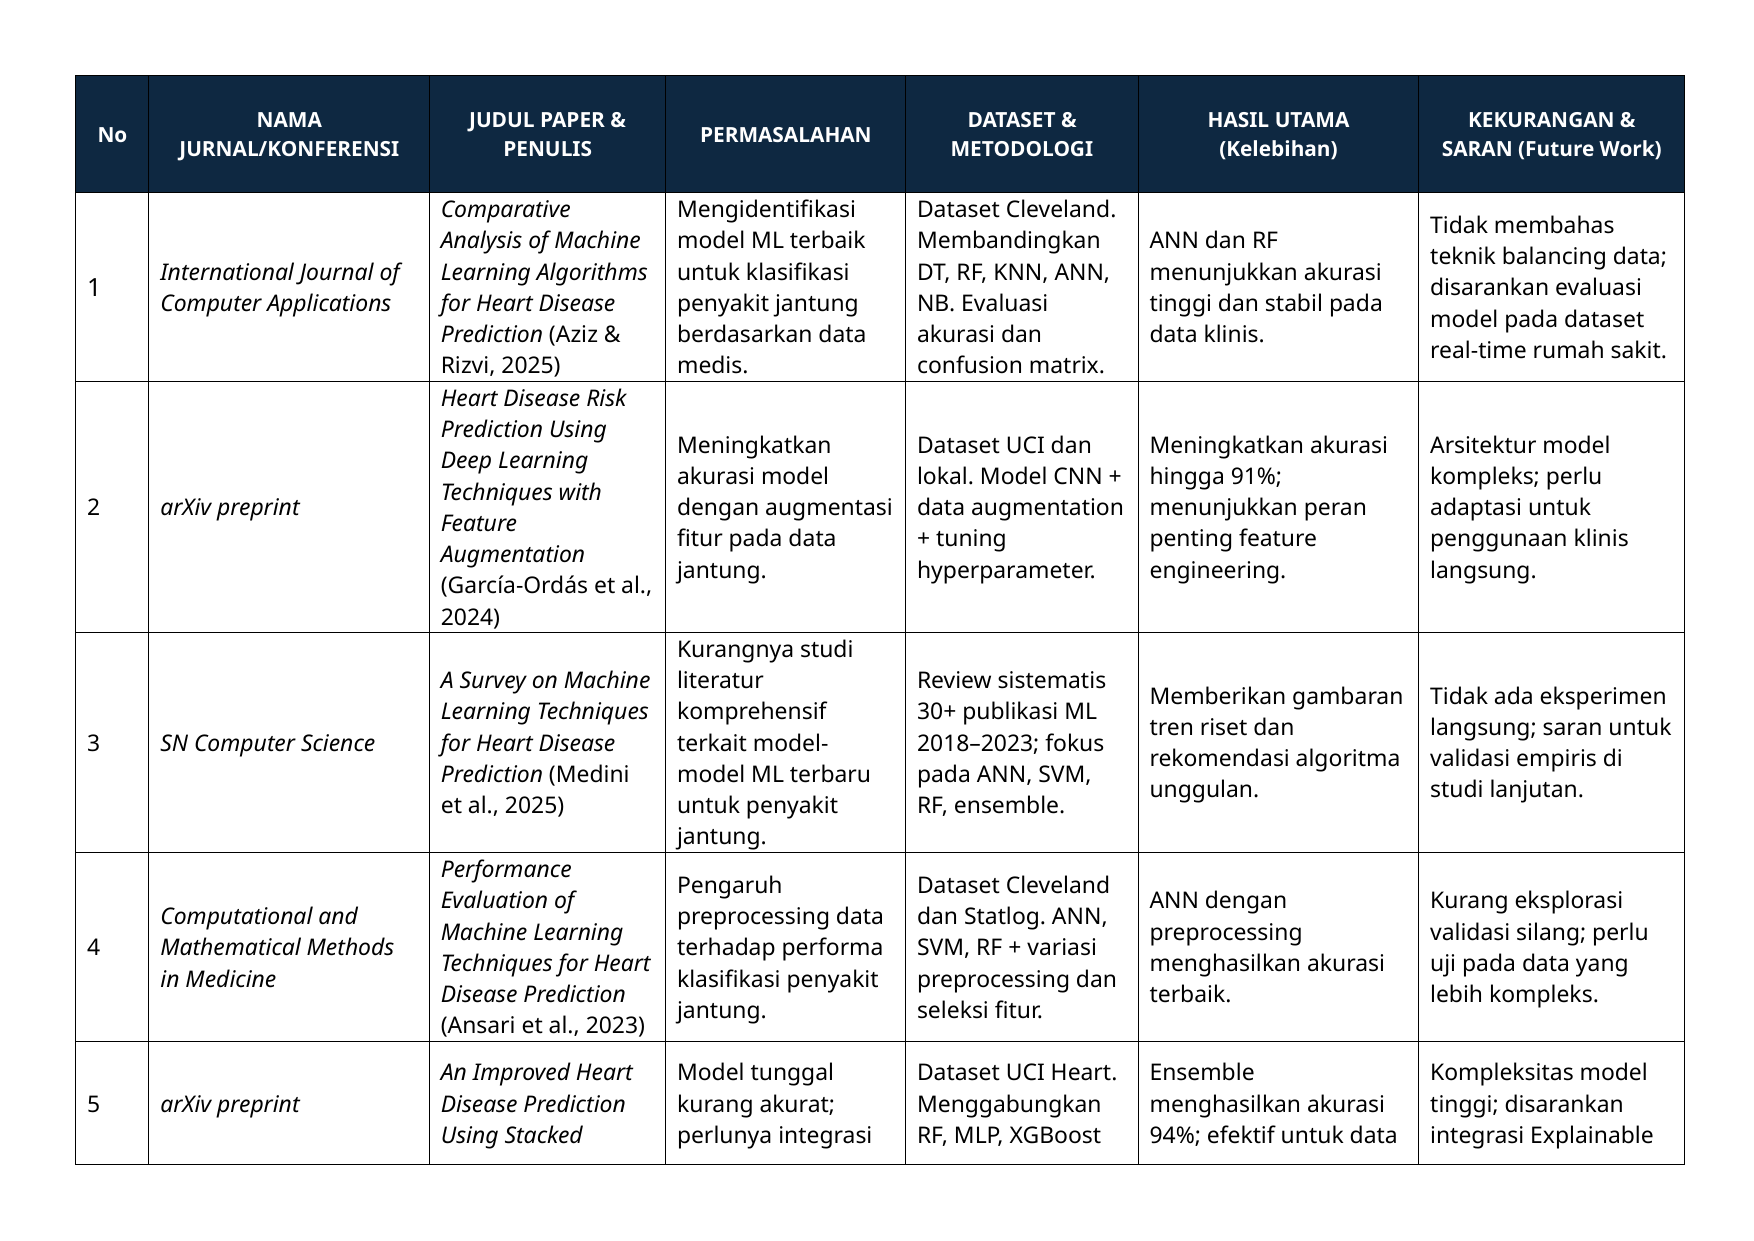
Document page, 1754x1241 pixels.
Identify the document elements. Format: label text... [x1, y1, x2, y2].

table_header NAMA JURNAL/KONFERENSI [149, 76, 429, 192]
table_cell Kurang eksplorasi validasi silang; perlu uji pada data yang lebih kompleks. [1419, 853, 1684, 1041]
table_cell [1139, 1042, 1418, 1164]
table_cell Performance Evaluation of Machine Learning Techniques for Heart Disease Prediction (Ansari et al., 2023) [430, 853, 665, 1041]
table_cell 2 [76, 382, 148, 632]
table_cell Heart Disease Risk Prediction Using Deep Learning Techniques with Feature Augmentation (García-Ordás et al., 2024) [430, 382, 665, 632]
table_cell ANN dengan preprocessing menghasilkan akurasi terbaik. [1139, 853, 1418, 1041]
table_cell SN Computer Science [149, 633, 429, 852]
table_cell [666, 1042, 905, 1164]
table_cell Memberikan gambaran tren riset dan rekomendasi algoritma unggulan. [1139, 633, 1418, 852]
table_header DATASET & METODOLOGI [906, 76, 1138, 192]
table_cell International Journal of Computer Applications [149, 193, 429, 381]
table_cell Comparative Analysis of Machine Learning Algorithms for Heart Disease Prediction (Aziz & Rizvi, 2025) [430, 193, 665, 381]
table_cell 5 [76, 1042, 148, 1164]
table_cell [906, 1042, 1138, 1164]
table_cell Dataset UCI dan lokal. Model CNN + data augmentation + tuning hyperparameter. [906, 382, 1138, 632]
table_header HASIL UTAMA (Kelebihan) [1139, 76, 1418, 192]
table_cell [430, 1042, 665, 1164]
table_cell Dataset Cleveland dan Statlog. ANN, SVM, RF + variasi preprocessing dan seleksi fitur. [906, 853, 1138, 1041]
table_header KEKURANGAN & SARAN (Future Work) [1419, 76, 1684, 192]
table_header JUDUL PAPER & PENULIS [430, 76, 665, 192]
table_cell Computational and Mathematical Methods in Medicine [149, 853, 429, 1041]
table_cell 3 [76, 633, 148, 852]
table_cell 4 [76, 853, 148, 1041]
table_cell Dataset Cleveland. Membandingkan DT, RF, KNN, ANN, NB. Evaluasi akurasi dan confusion matrix. [906, 193, 1138, 381]
table_cell Mengidentifikasi model ML terbaik untuk klasifikasi penyakit jantung berdasarkan data medis. [666, 193, 905, 381]
table_cell Review sistematis 30+ publikasi ML 2018–2023; fokus pada ANN, SVM, RF, ensemble. [906, 633, 1138, 852]
table_cell Tidak ada eksperimen langsung; saran untuk validasi empiris di studi lanjutan. [1419, 633, 1684, 852]
table_cell A Survey on Machine Learning Techniques for Heart Disease Prediction (Medini et al., 2025) [430, 633, 665, 852]
table_cell Meningkatkan akurasi hingga 91%; menunjukkan peran penting feature engineering. [1139, 382, 1418, 632]
table_cell arXiv preprint [149, 1042, 429, 1164]
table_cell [1419, 1042, 1684, 1164]
table_cell Tidak membahas teknik balancing data; disarankan evaluasi model pada dataset real-time rumah sakit. [1419, 193, 1684, 381]
table_header PERMASALAHAN [666, 76, 905, 192]
table_header No [76, 76, 148, 192]
table_cell ANN dan RF menunjukkan akurasi tinggi dan stabil pada data klinis. [1139, 193, 1418, 381]
table_cell Kurangnya studi literatur komprehensif terkait model-model ML terbaru untuk penyakit jantung. [666, 633, 905, 852]
table_cell Arsitektur model kompleks; perlu adaptasi untuk penggunaan klinis langsung. [1419, 382, 1684, 632]
table_cell Pengaruh preprocessing data terhadap performa klasifikasi penyakit jantung. [666, 853, 905, 1041]
table_cell 1 [76, 193, 148, 381]
table_cell arXiv preprint [149, 382, 429, 632]
table_cell Meningkatkan akurasi model dengan augmentasi fitur pada data jantung. [666, 382, 905, 632]
